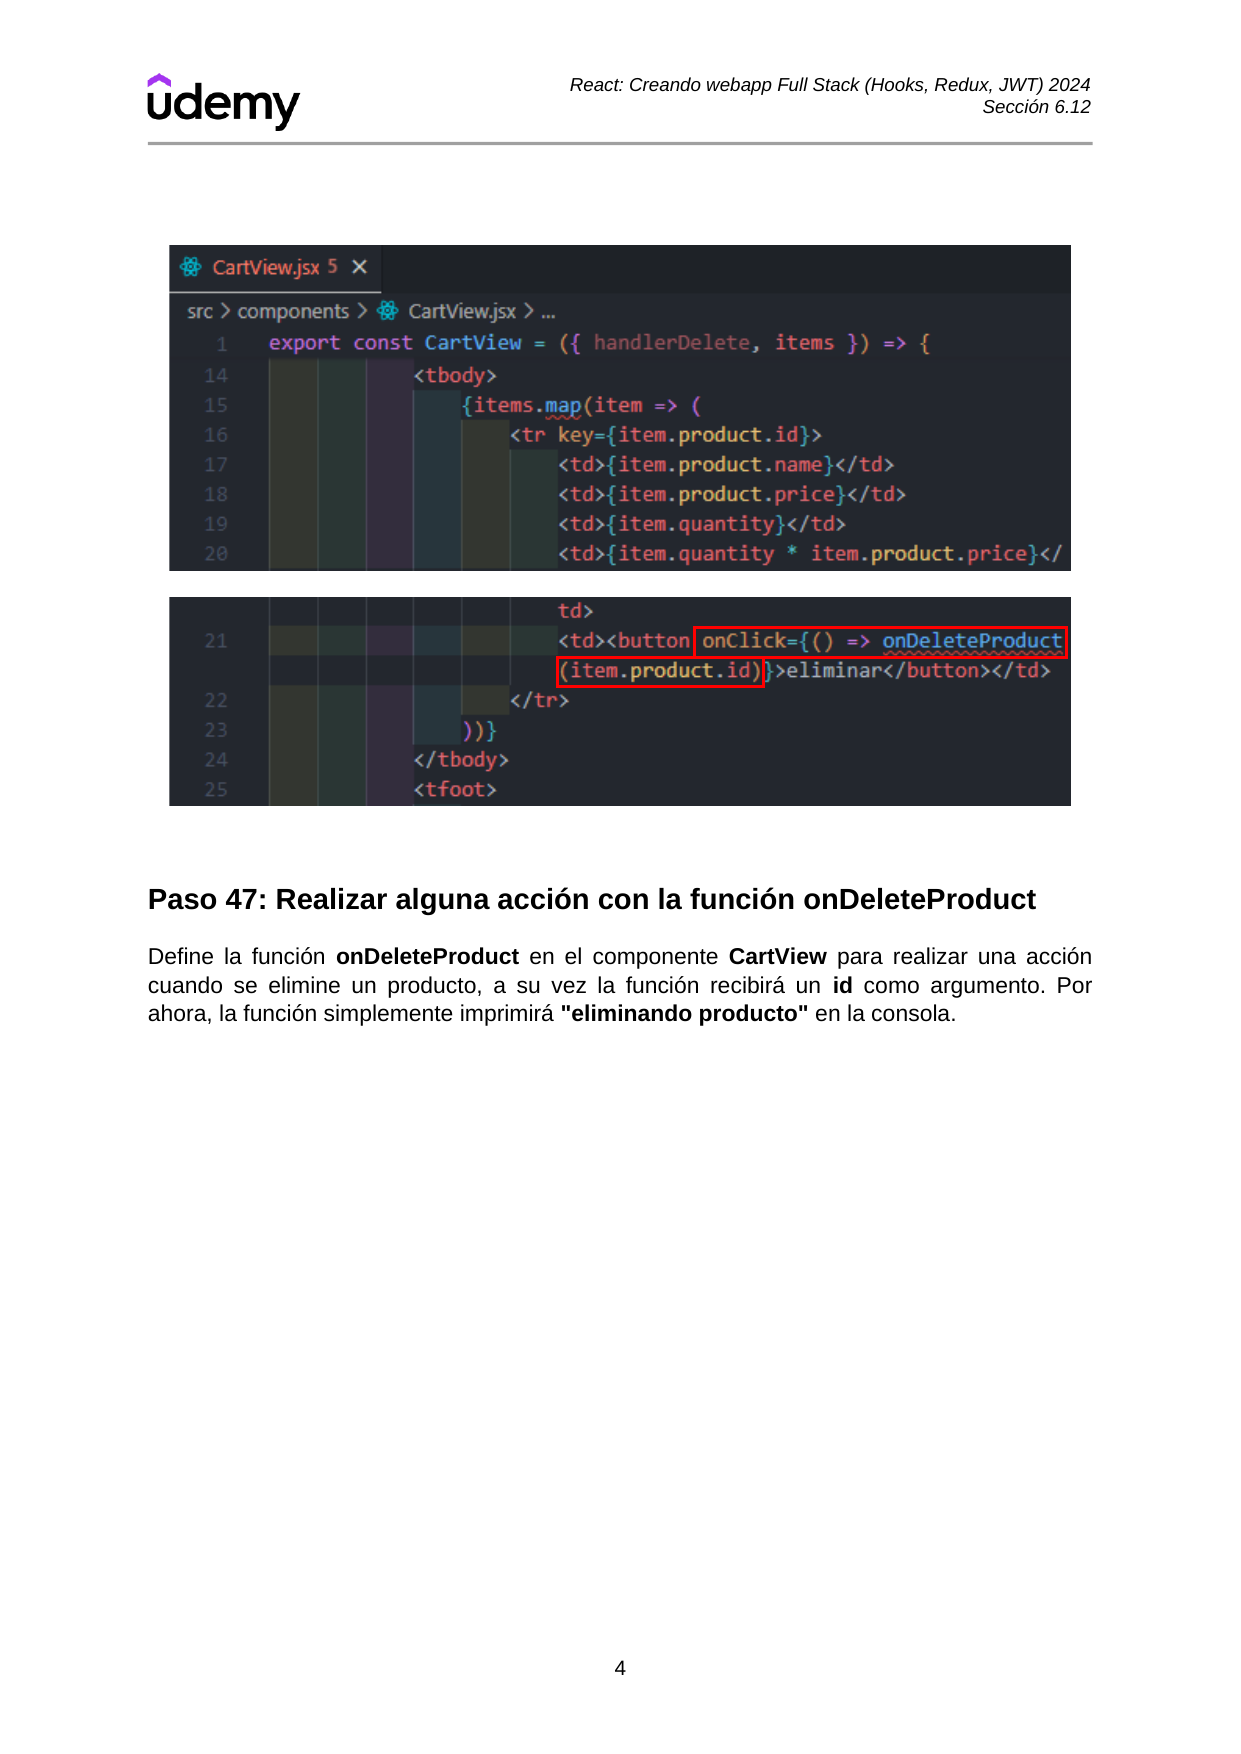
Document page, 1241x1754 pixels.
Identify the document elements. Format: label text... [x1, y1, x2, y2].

picture [169, 245, 1071, 571]
text Paso 47: Realizar alguna acción con la función onDeleteProduct [148, 882, 1092, 916]
text Define la función onDeleteProduct en el componente CartView para realizar una acción cuando se elimine un producto, a su vez la función recibirá un id como argumento. Por ahora, la función simplemente imprimirá "eliminando producto" en la consola. [148, 943, 1092, 1027]
picture [169, 597, 1071, 806]
picture [147, 73, 301, 131]
